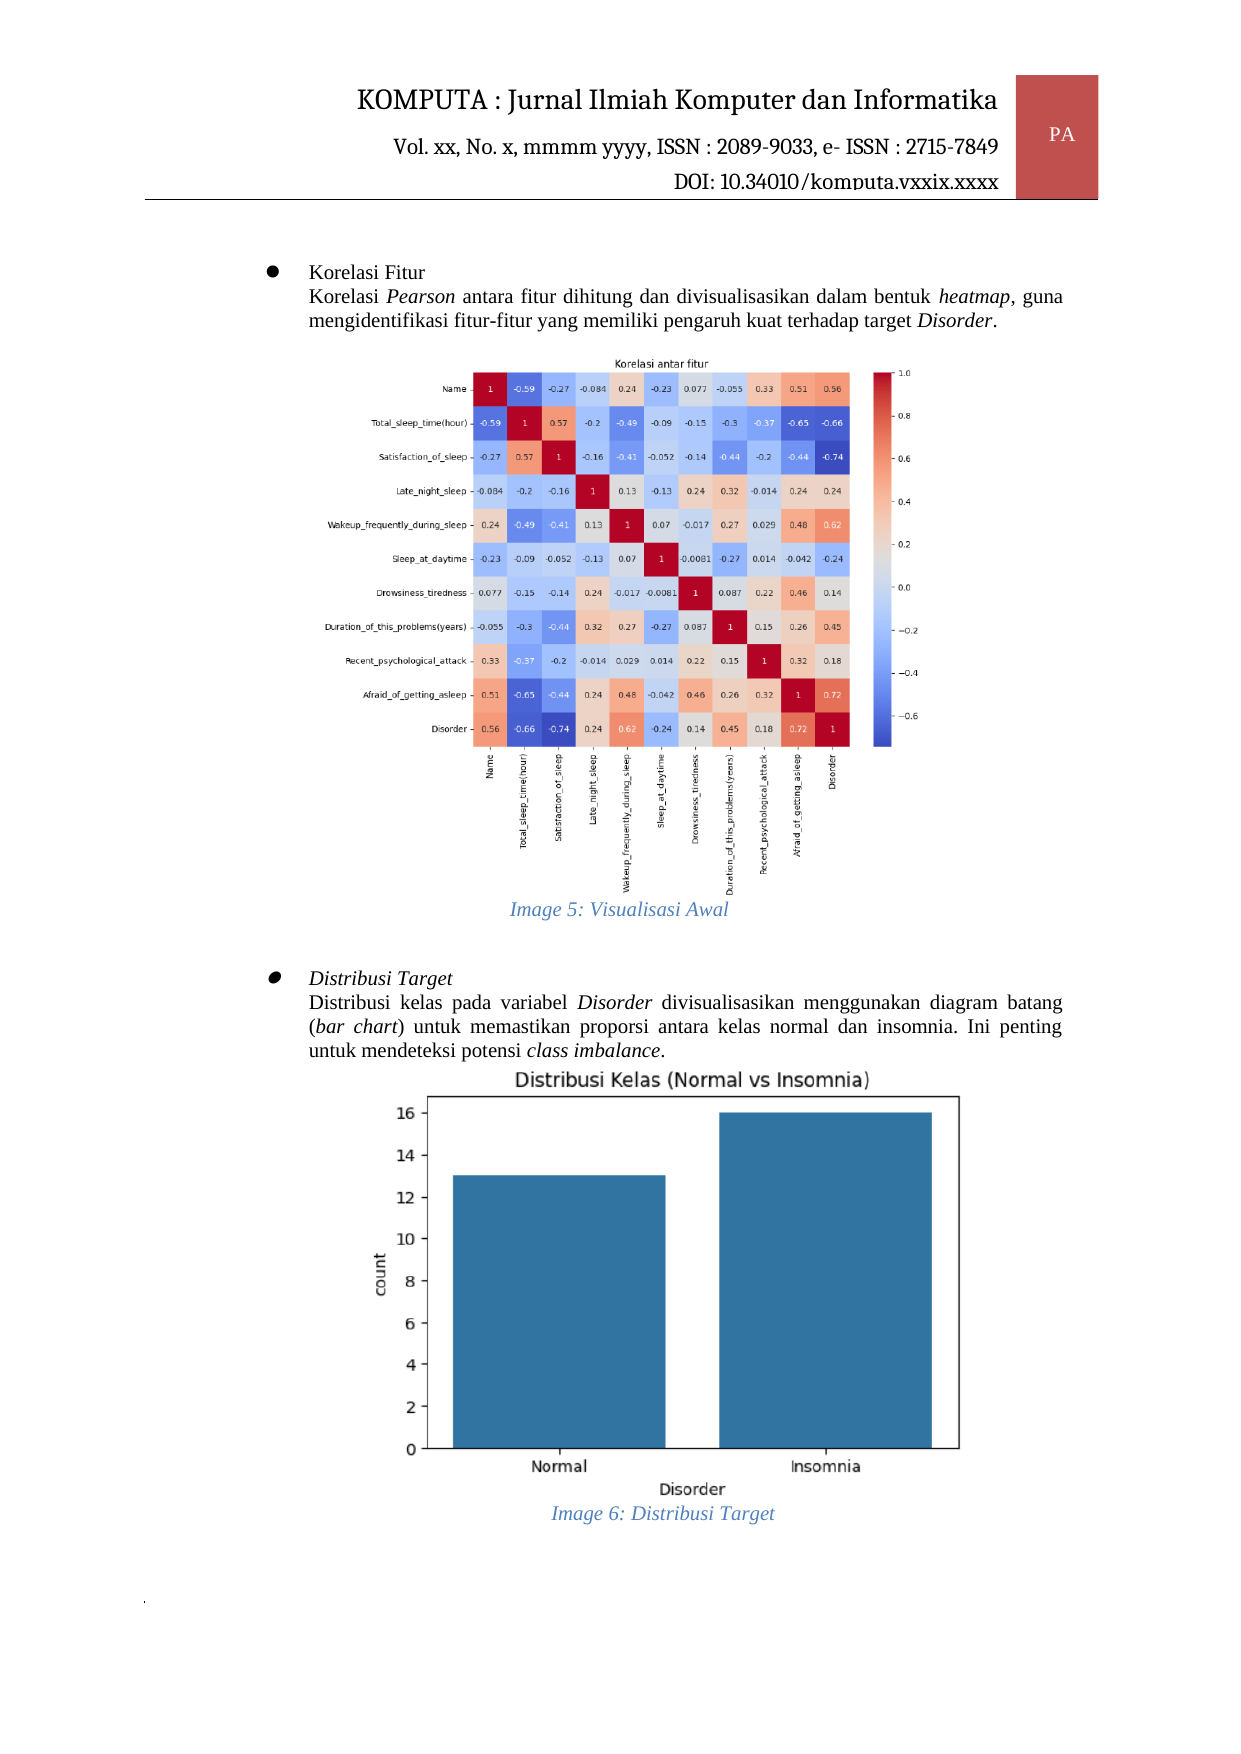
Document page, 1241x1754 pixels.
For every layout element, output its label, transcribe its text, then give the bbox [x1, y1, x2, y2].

list Distribusi Target [265, 966, 1063, 990]
text Image 6: Distribusi Target [265, 1501, 1063, 1525]
picture [363, 1062, 964, 1501]
text Distribusi kelas pada variabel Disorder divisualisasikan menggunakan diagram batang (bar chart) untuk memastikan proporsi antara kelas normal dan insomnia. Ini penting untuk mendeteksi potensi class imbalance. [308, 990, 1063, 1062]
picture [320, 356, 920, 897]
text Image 5: Visualisasi Awal [177, 897, 1063, 921]
text Korelasi Pearson antara fitur dihitung dan divisualisasikan dalam bentuk heatmap, guna mengidentifikasi fitur-fitur yang memiliki pengaruh kuat terhadap target Disorder. [308, 284, 1063, 332]
list Korelasi Fitur [265, 260, 1063, 284]
